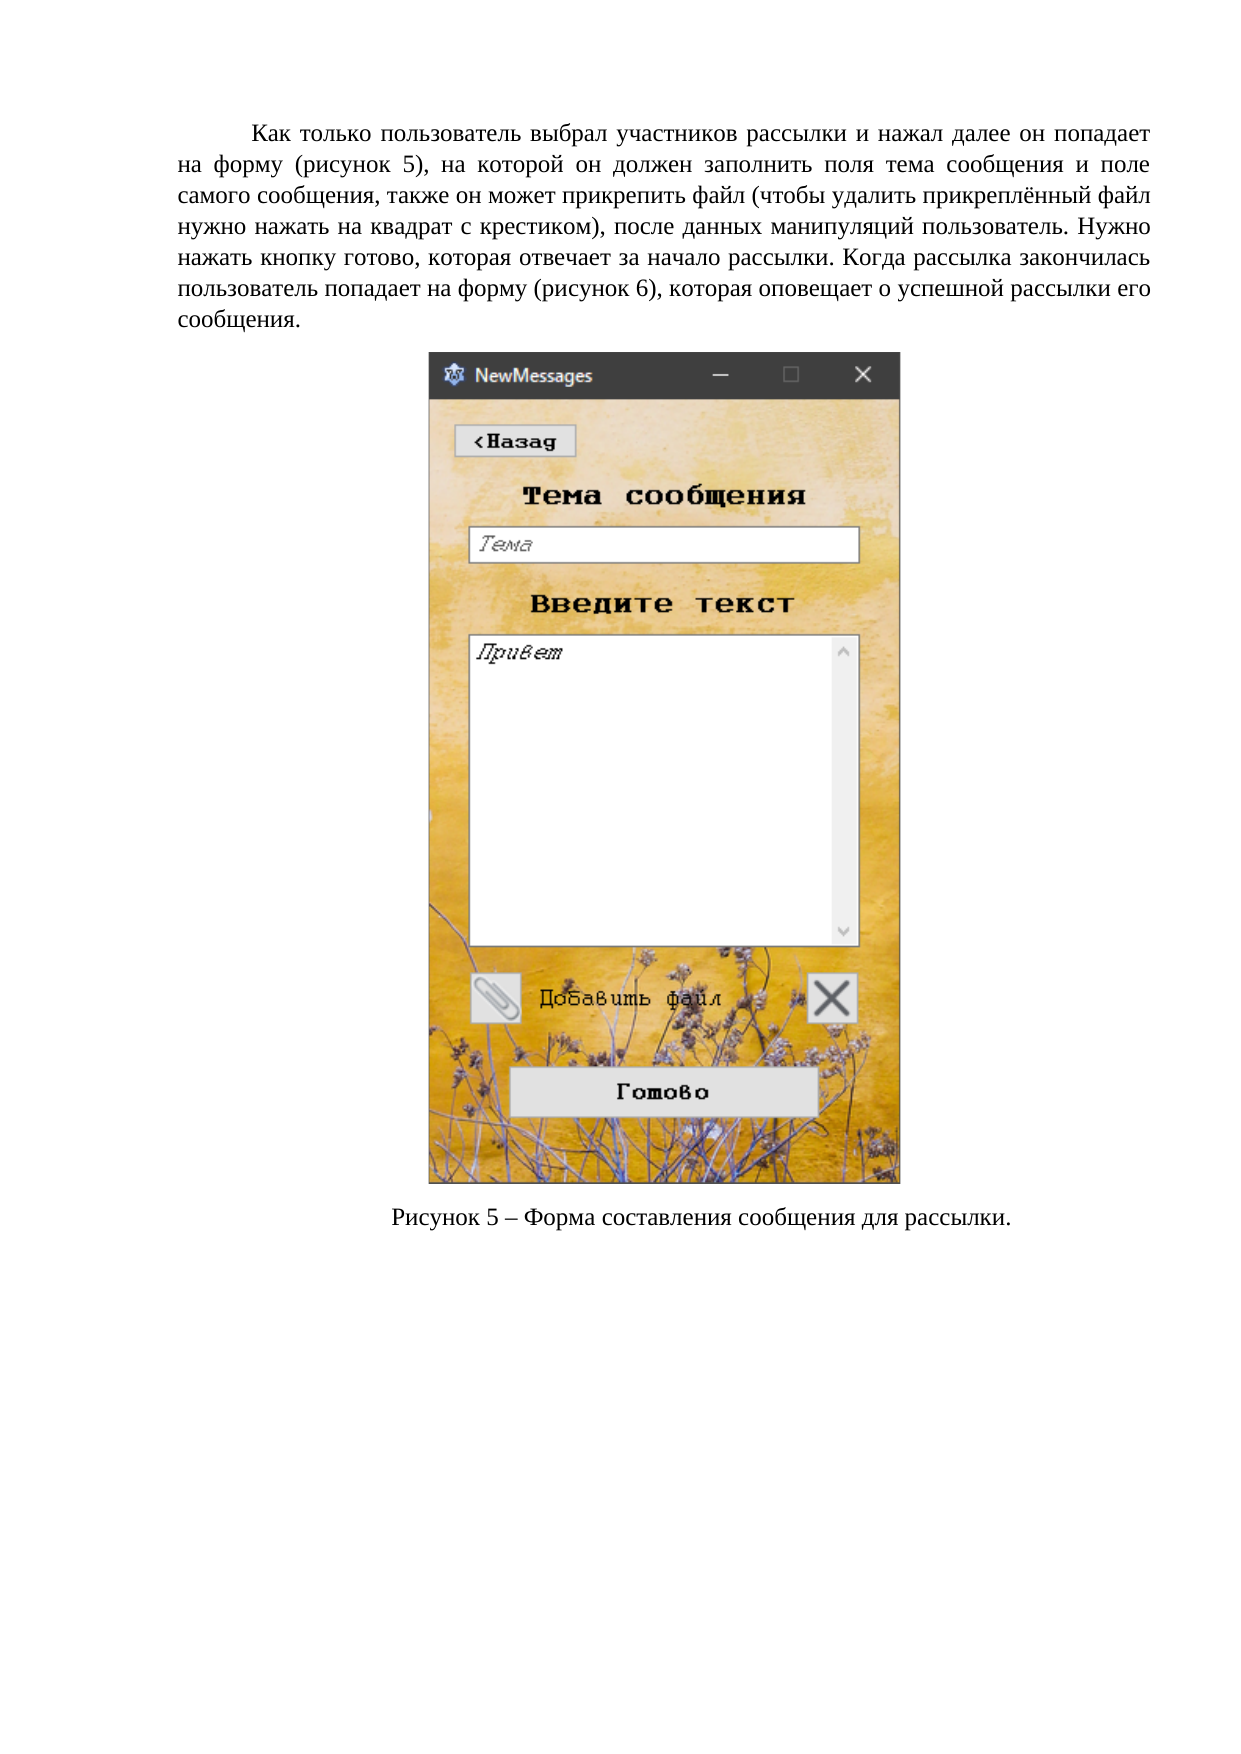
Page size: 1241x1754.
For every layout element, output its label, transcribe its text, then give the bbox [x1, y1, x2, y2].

text Как только пользователь выбрал участников рассылки и нажал далее он попадает на форму (рисунок 5), на которой он должен заполнить поля тема сообщения и поле самого сообщения, также он может прикрепить файл (чтобы удалить прикреплённый файл нужно нажать на квадрат с крестиком), после данных манипуляций пользователь. Нужно нажать кнопку готово, которая отвечает за начало рассылки. Когда рассылка закончилась пользователь попадает на форму (рисунок 6), которая оповещает о успешной рассылки его сообщения. [177, 118, 1152, 333]
picture [428, 352, 901, 1184]
text Рисунок 5 – Форма составления сообщения для рассылки. [177, 1202, 1152, 1231]
